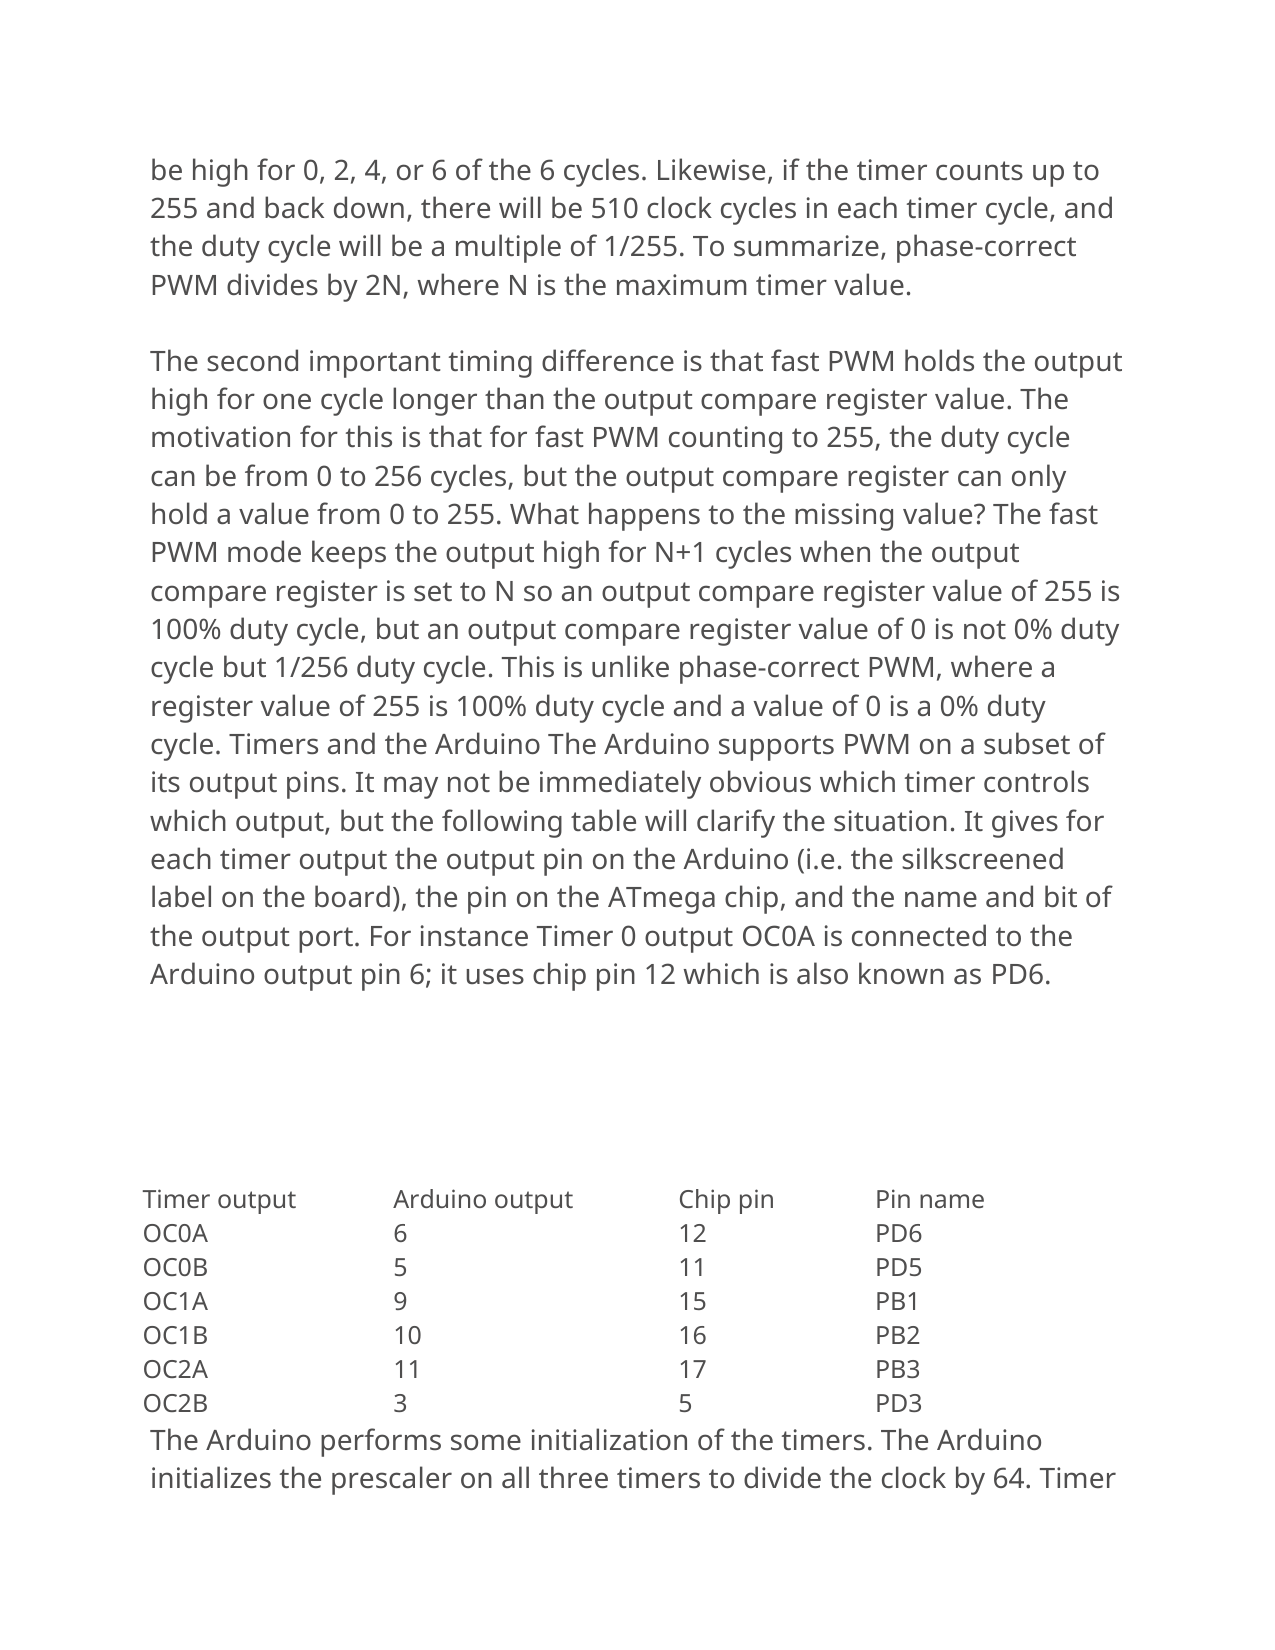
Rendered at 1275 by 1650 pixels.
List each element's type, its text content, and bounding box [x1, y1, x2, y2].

text The second important timing difference is that fast PWM holds the output high for one cycle longer than the output compare register value. The motivation for this is that for fast PWM counting to 255, the duty cycle can be from 0 to 256 cycles, but the output compare register can only hold a value from 0 to 255. What happens to the missing value? The fast PWM mode keeps the output high for N+1 cycles when the output compare register is set to N so an output compare register value of 255 is 100% duty cycle, but an output compare register value of 0 is not 0% duty cycle but 1/256 duty cycle. This is unlike phase-correct PWM, where a register value of 255 is 100% duty cycle and a value of 0 is a 0% duty cycle. Timers and the Arduino The Arduino supports PWM on a subset of its output pins. It may not be immediately obvious which timer controls which output, but the following table will clarify the situation. It gives for each timer output the output pin on the Arduino (i.e. the silkscreened label on the board), the pin on the ATmega chip, and the name and bit of the output port. For instance Timer 0 output OC0A is connected to the Arduino output pin 6; it uses chip pin 12 which is also known as PD6. [150, 341, 1125, 992]
table_header Chip pin [647, 1182, 843, 1216]
table_header Pin name [844, 1182, 1020, 1216]
table_cell OC2A [142, 1352, 362, 1386]
table_cell OC2B [142, 1386, 362, 1420]
table_cell 11 [362, 1352, 647, 1386]
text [150, 150, 1125, 303]
table_cell 5 [647, 1386, 843, 1420]
table_cell 16 [647, 1318, 843, 1352]
table_header Arduino output [362, 1182, 647, 1216]
table_cell OC0B [142, 1250, 362, 1284]
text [150, 1420, 1125, 1497]
table_cell OC0A [142, 1216, 362, 1250]
table_header Timer output [142, 1182, 362, 1216]
table_cell 17 [647, 1352, 843, 1386]
table_cell PB2 [844, 1318, 1020, 1352]
table_cell 15 [647, 1284, 843, 1318]
table_cell PD6 [844, 1216, 1020, 1250]
table_cell 5 [362, 1250, 647, 1284]
table_cell PB3 [844, 1352, 1020, 1386]
table_cell OC1B [142, 1318, 362, 1352]
table_cell 3 [362, 1386, 647, 1420]
table_cell PD5 [844, 1250, 1020, 1284]
table_cell PD3 [844, 1386, 1020, 1420]
table_cell 6 [362, 1216, 647, 1250]
table_cell 11 [647, 1250, 843, 1284]
table_cell PB1 [844, 1284, 1020, 1318]
table_cell 9 [362, 1284, 647, 1318]
table_cell OC1A [142, 1284, 362, 1318]
table_cell 12 [647, 1216, 843, 1250]
table_cell 10 [362, 1318, 647, 1352]
